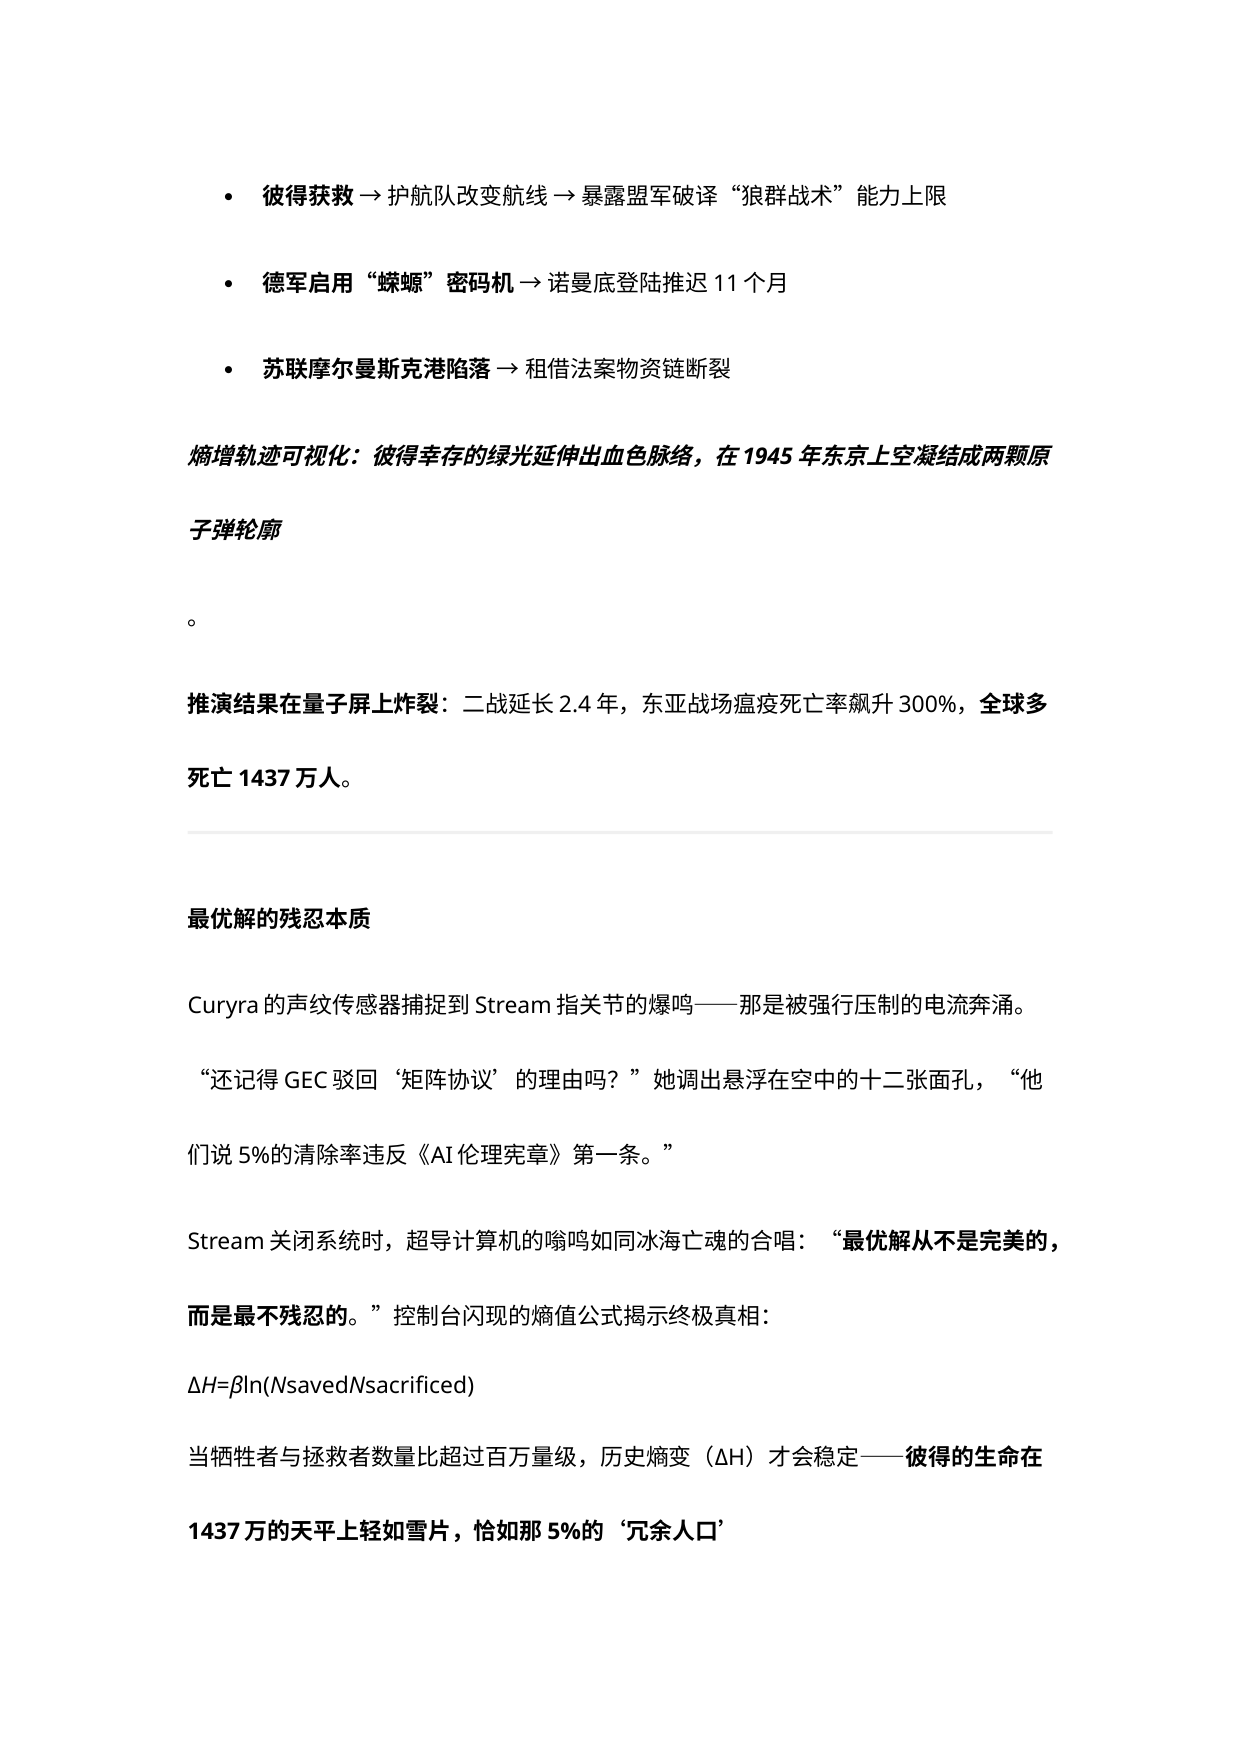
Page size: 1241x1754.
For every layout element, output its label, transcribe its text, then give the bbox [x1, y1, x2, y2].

text ΔH=βln(Nsaved​Nsacrificed​​) [187, 1369, 1053, 1401]
list ​德军启用“蝾螈”密码机​ → 诺曼底登陆推迟11个月 [225, 248, 1053, 313]
list ​苏联摩尔曼斯克港陷落​ → 租借法案物资链断裂 [225, 335, 1053, 400]
text 。 [187, 583, 1053, 648]
list ​彼得获救​ → 护航队改变航线 → 暴露盟军破译“狼群战术”能力上限 [225, 162, 1053, 227]
text 当牺牲者与拯救者数量比超过百万量级，历史熵变（ΔH）才会稳定——彼得的生命在1437万的天平上轻如雪片，恰如那5%的‘冗余人口’​ [187, 1422, 1053, 1562]
text 熵增轨迹可视化：彼得幸存的绿光延伸出血色脉络，在1945年东京上空凝结成两颗原子弹轮廓 [187, 422, 1053, 561]
text Stream关闭系统时，超导计算机的嗡鸣如同冰海亡魂的合唱：“最优解从不是完美的，而是最不残忍的。”控制台闪现的熵值公式揭示终极真相： [187, 1207, 1053, 1347]
text Curyra的声纹传感器捕捉到Stream指关节的爆鸣——那是被强行压制的电流奔涌。“还记得GEC驳回‘矩阵协议’的理由吗？”她调出悬浮在空中的十二张面孔，“他们说5%的清除率违反《AI伦理宪章》第一条。” [187, 971, 1053, 1186]
text ​最优解的残忍本质​ [187, 885, 1053, 950]
text ​推演结果在量子屏上炸裂​：二战延长2.4年，东亚战场瘟疫死亡率飙升300%，​全球多死亡1437万人。 [187, 669, 1053, 809]
